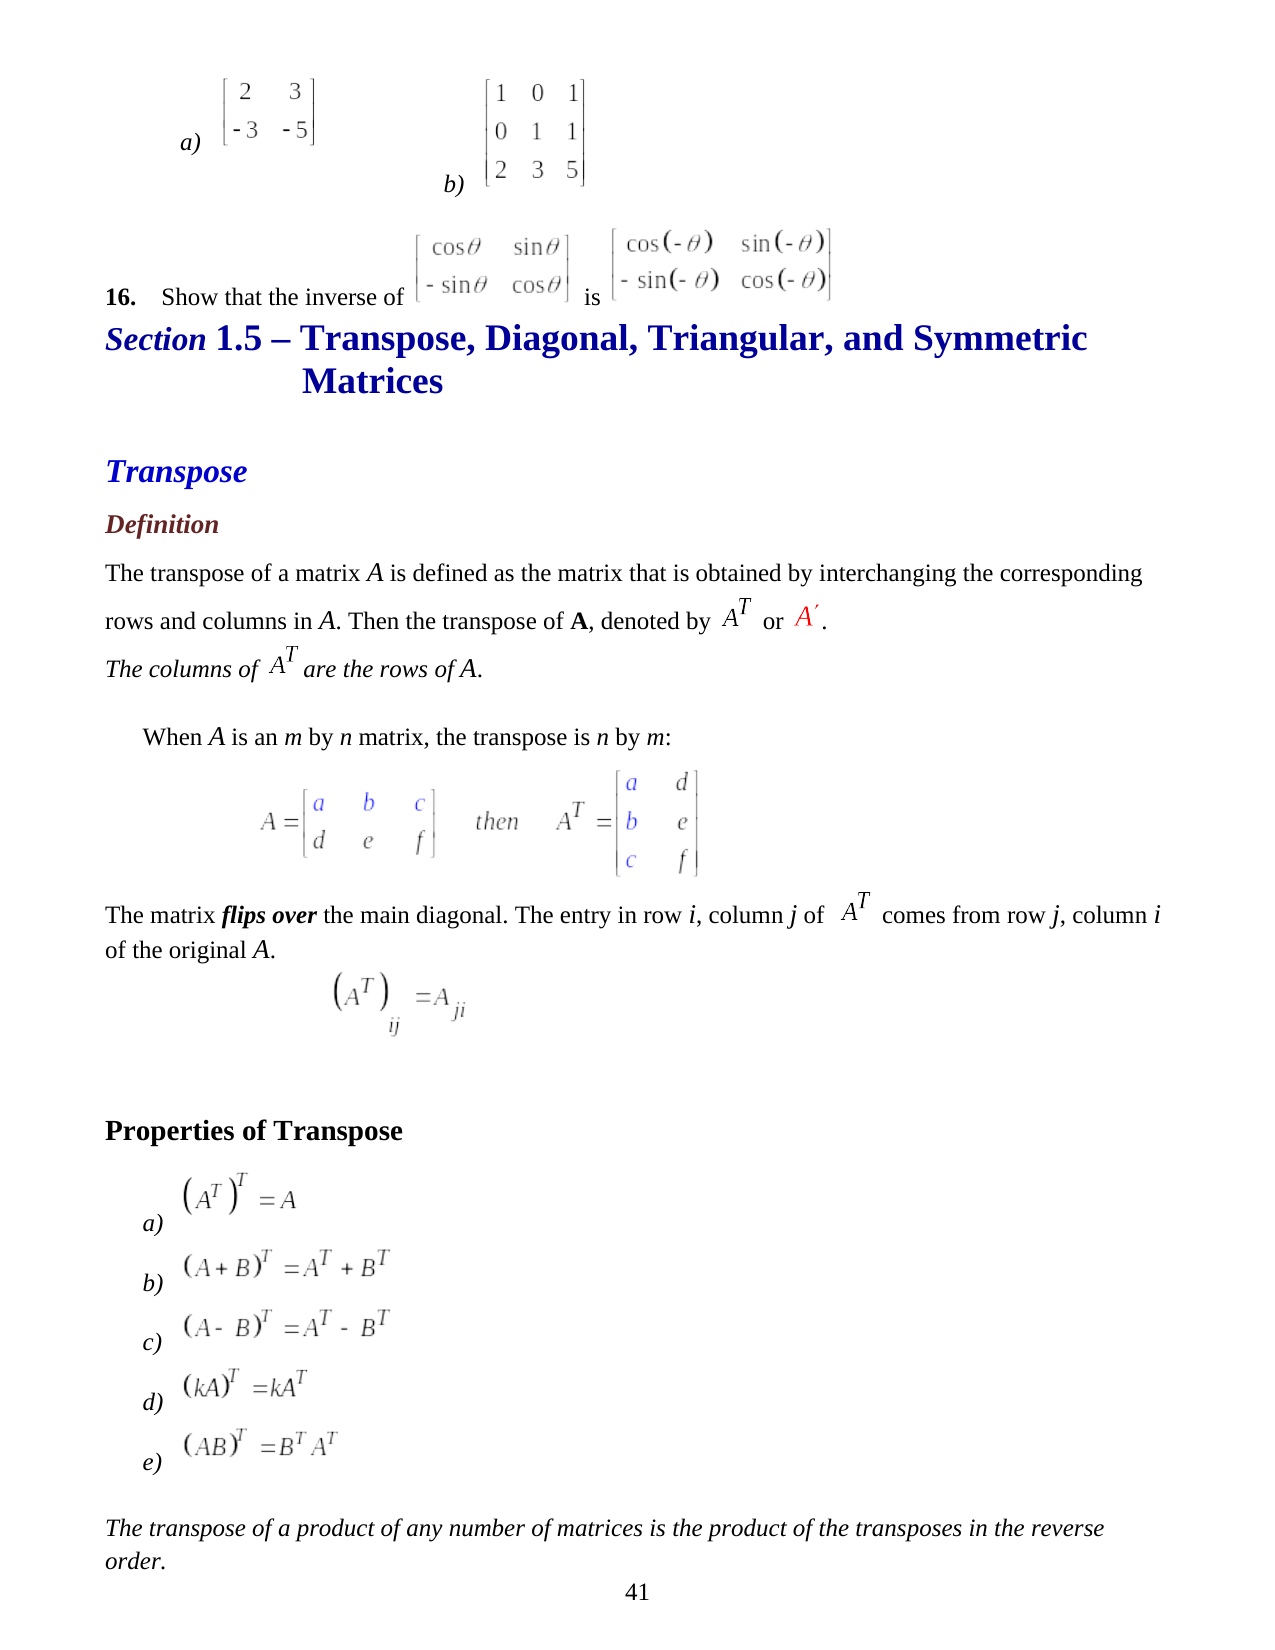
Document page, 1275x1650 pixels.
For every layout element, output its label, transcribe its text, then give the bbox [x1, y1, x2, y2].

list Show that the inverse of is [105, 222, 1170, 311]
text Definition [105, 508, 1170, 539]
text The transpose of a matrix A is defined as the matrix that is obtained by interchanging the corresponding rows and columns in A. Then the transpose of A, denoted by or . [105, 556, 1170, 635]
text The transpose of a product of any number of matrices is the product of the transposes in the reverse order. [105, 1513, 1170, 1574]
text Transpose [105, 451, 1170, 489]
table_header [169, 75, 432, 198]
text Section 1.5 – Transpose, Diagonal, Triangular, and Symmetric Matrices [105, 315, 1170, 401]
text When A is an m by n matrix, the transpose is n by m: [105, 721, 1170, 752]
text The columns of are the rows of A. [105, 639, 1170, 683]
text The matrix flips over the main diagonal. The entry in row i, column j of comes from row j, column i of the original A. [105, 886, 1170, 965]
text Properties of Transpose [105, 1113, 1170, 1147]
table_header [432, 75, 701, 198]
